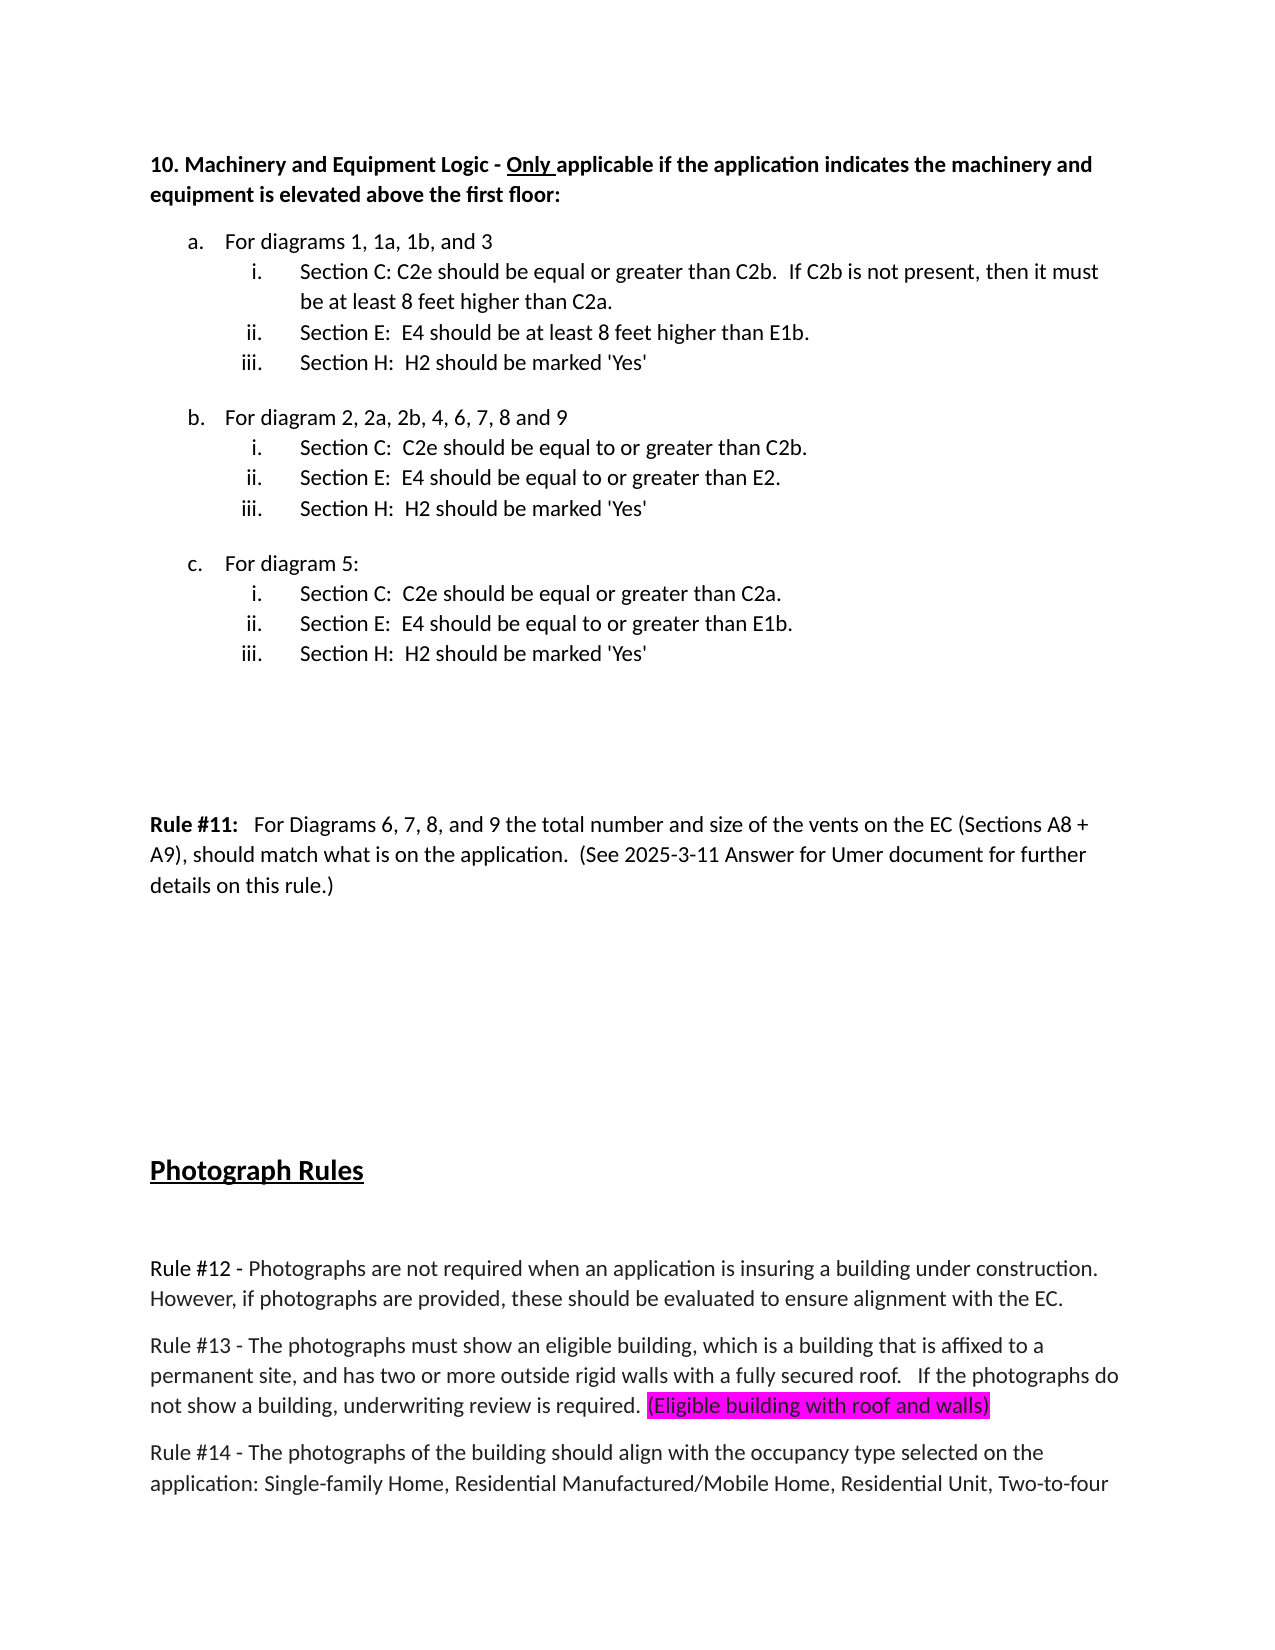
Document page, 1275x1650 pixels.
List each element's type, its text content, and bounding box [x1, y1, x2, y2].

list For diagram 5: [187, 549, 1125, 577]
list Section C: C2e should be equal to or greater than C2b. [262, 433, 1125, 461]
list Section E: E4 should be equal to or greater than E2. [262, 463, 1125, 492]
list For diagram 2, 2a, 2b, 4, 6, 7, 8 and 9 [187, 403, 1125, 431]
list Section C: C2e should be equal or greater than C2a. [262, 579, 1125, 607]
text Rule #13 - The photographs must show an eligible building, which is a building that is affixed to a permanent site, and has two or more outside rigid walls with a fully secured roof. If the photographs do not show a building, underwriting review is required. (Eligible building with roof and walls) [150, 1331, 1125, 1419]
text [150, 1438, 1125, 1497]
list Section E: E4 should be equal to or greater than E1b. [262, 609, 1125, 637]
text Rule #11: For Diagrams 6, 7, 8, and 9 the total number and size of the vents on the EC (Sections A8 + A9), should match what is on the application. (See 2025-3-11 Answer for Umer document for further details on this rule.) [150, 810, 1125, 899]
list Section H: H2 should be marked 'Yes' [262, 639, 1125, 668]
list For diagrams 1, 1a, 1b, and 3 [187, 227, 1125, 255]
list Section H: H2 should be marked 'Yes' [262, 494, 1125, 522]
text Rule #12 - Photographs are not required when an application is insuring a building under construction. However, if photographs are provided, these should be evaluated to ensure alignment with the EC. [150, 1254, 1125, 1312]
list Section C: C2e should be equal or greater than C2b. If C2b is not present, then it must be at least 8 feet higher than C2a. [262, 257, 1125, 316]
text 10. Machinery and Equipment Logic - Only applicable if the application indicates the machinery and equipment is elevated above the first floor: [150, 150, 1125, 208]
list Section E: E4 should be at least 8 feet higher than E1b. [262, 318, 1125, 346]
list Section H: H2 should be marked 'Yes' [262, 348, 1125, 376]
text Photograph Rules [150, 1152, 1125, 1188]
